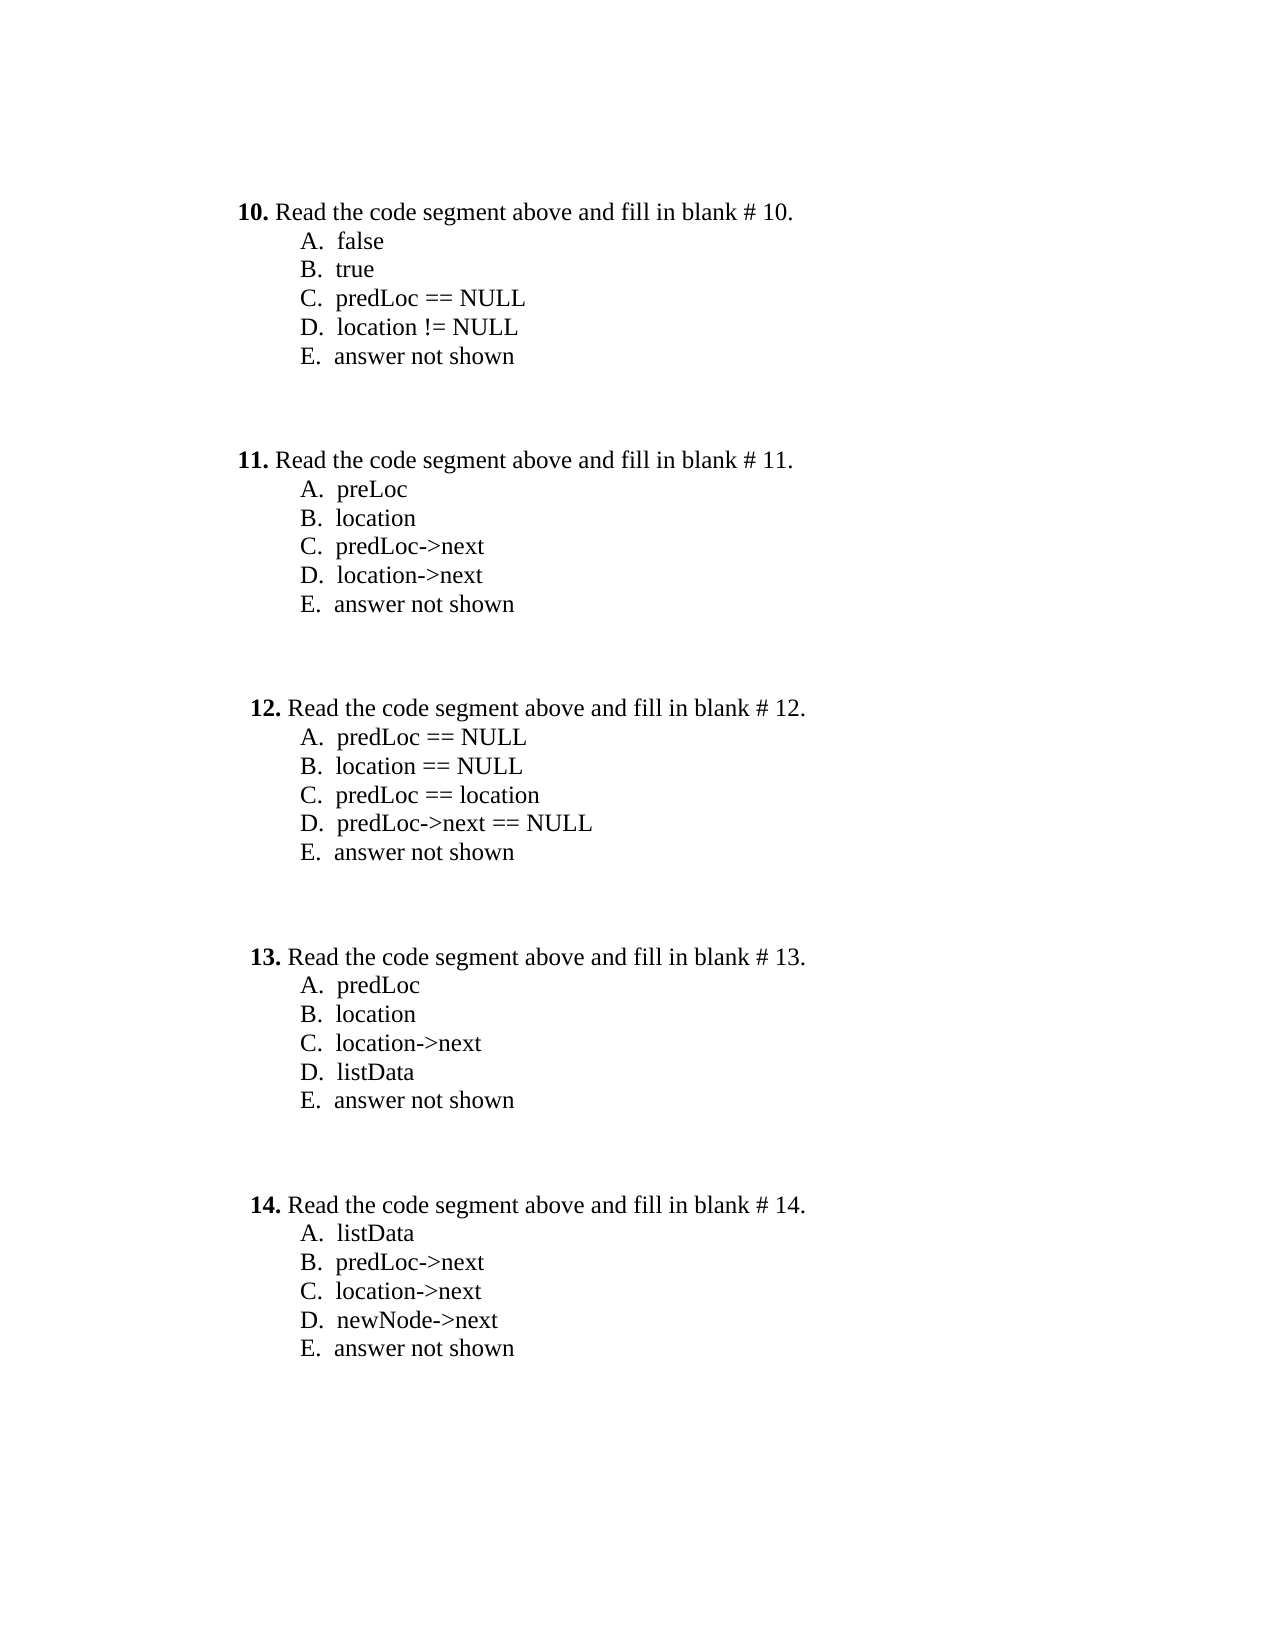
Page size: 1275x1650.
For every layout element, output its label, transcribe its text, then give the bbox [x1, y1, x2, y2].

text B. predLoc->next [150, 1247, 1125, 1276]
text C. predLoc->next [150, 531, 1125, 560]
text 10. Read the code segment above and fill in blank # 10. [150, 197, 1125, 226]
text C. predLoc == NULL [150, 283, 1125, 312]
text 13. Read the code segment above and fill in blank # 13. [150, 942, 1125, 970]
text E. answer not shown [150, 837, 1125, 866]
text B. location [150, 999, 1125, 1028]
text A. listData [150, 1218, 1125, 1247]
text E. answer not shown [150, 341, 1125, 369]
text D. newNode->next [150, 1305, 1125, 1333]
text C. location->next [150, 1276, 1125, 1305]
text A. predLoc == NULL [150, 722, 1125, 751]
text 12. Read the code segment above and fill in blank # 12. [150, 693, 1125, 722]
text D. predLoc->next == NULL [150, 808, 1125, 837]
text B. location [150, 503, 1125, 531]
text A. false [150, 226, 1125, 254]
text B. true [150, 254, 1125, 283]
text D. location != NULL [150, 312, 1125, 341]
text 11. Read the code segment above and fill in blank # 11. [150, 445, 1125, 474]
text D. listData [150, 1057, 1125, 1085]
text 14. Read the code segment above and fill in blank # 14. [150, 1190, 1125, 1218]
text D. location->next [150, 560, 1125, 589]
text C. predLoc == location [150, 780, 1125, 808]
text E. answer not shown [150, 589, 1125, 618]
text E. answer not shown [150, 1085, 1125, 1114]
text E. answer not shown [150, 1333, 1125, 1362]
text B. location == NULL [150, 751, 1125, 780]
text C. location->next [150, 1028, 1125, 1057]
text A. predLoc [150, 970, 1125, 999]
text A. preLoc [150, 474, 1125, 503]
